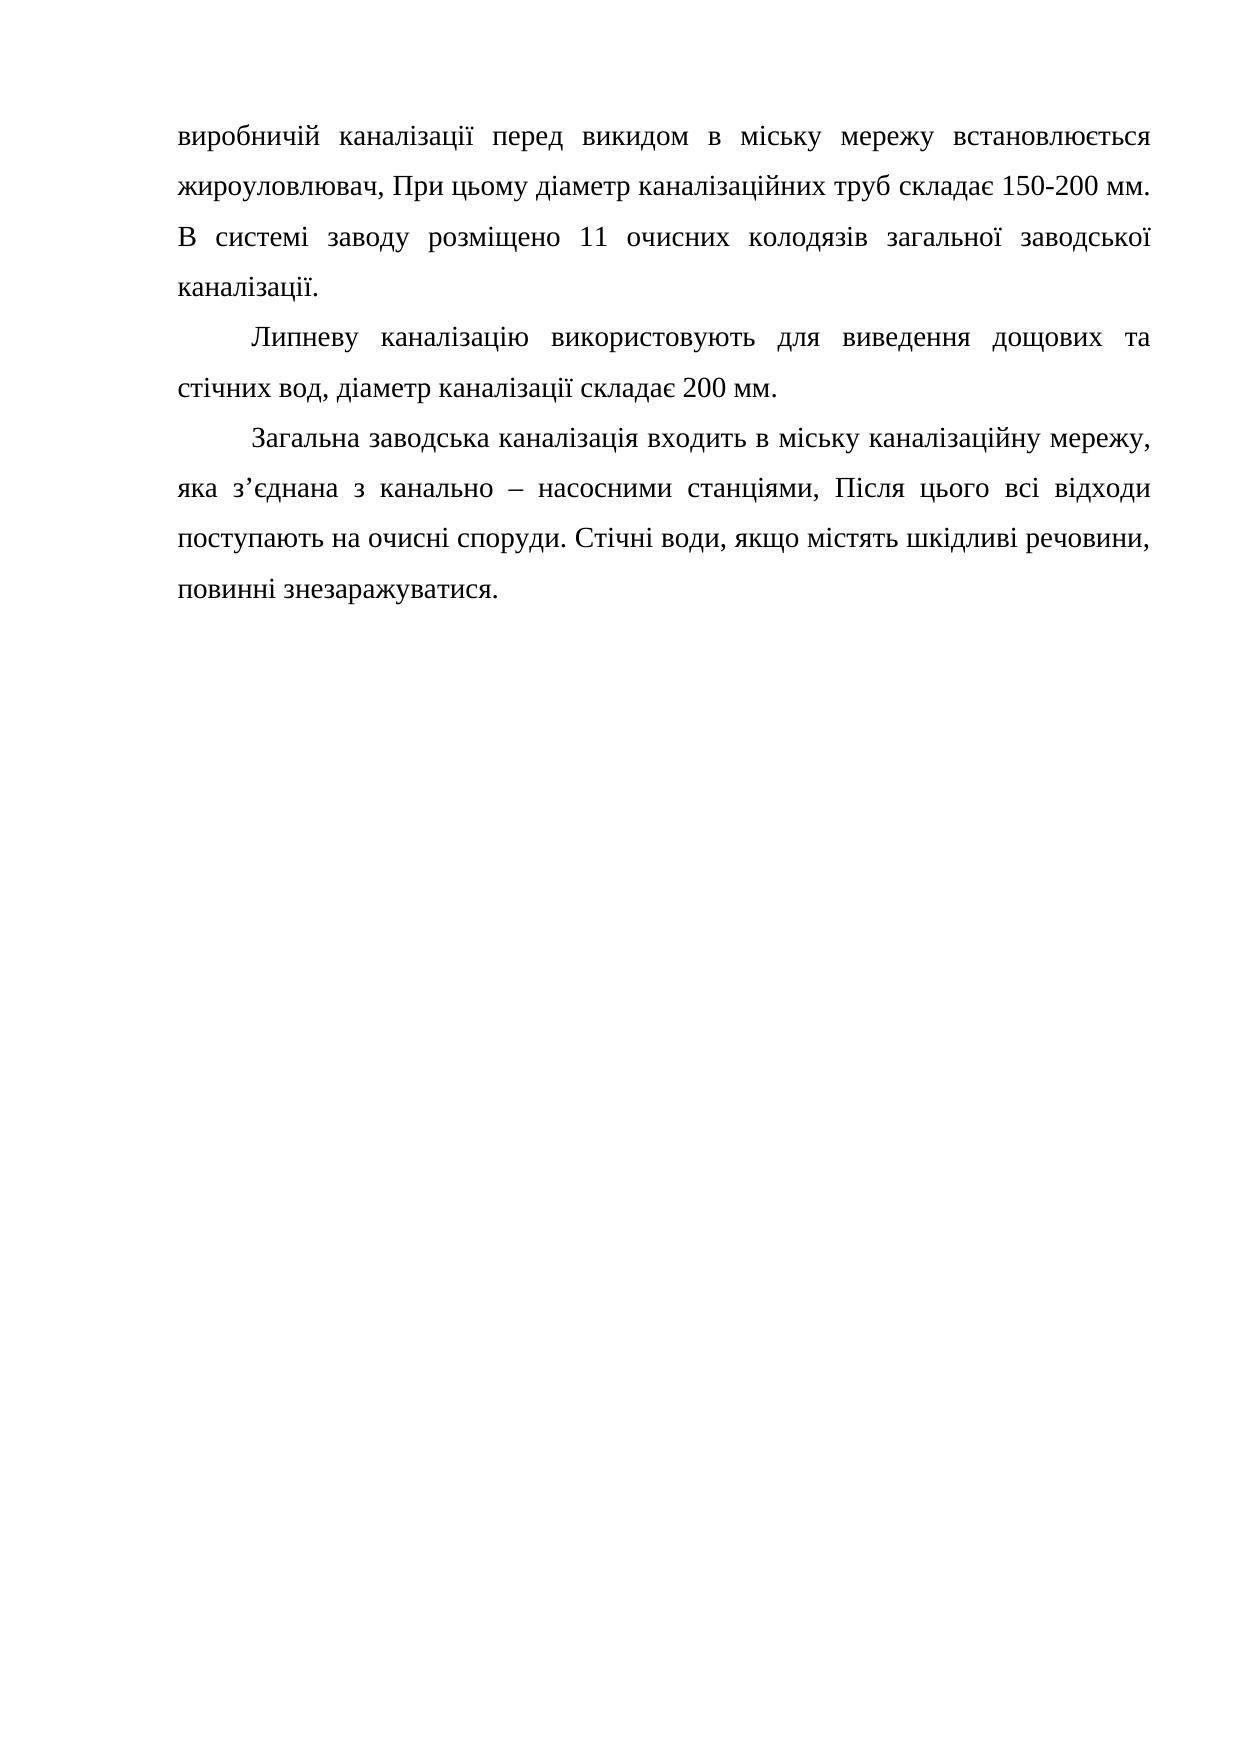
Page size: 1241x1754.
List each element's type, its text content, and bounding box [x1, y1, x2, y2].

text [177, 118, 1152, 303]
text Липневу каналізацію використовують для виведення дощових та стічних вод, діаметр каналізації складає . [177, 319, 1152, 403]
text Загальна заводська каналізація входить в міську каналізаційну мережу, яка з’єднана з канально – насосними станціями, Після цього всі відходи поступають на очисні споруди. Стічні води, якщо містять шкідливі речовини, повинні знезаражуватися. [177, 420, 1152, 604]
